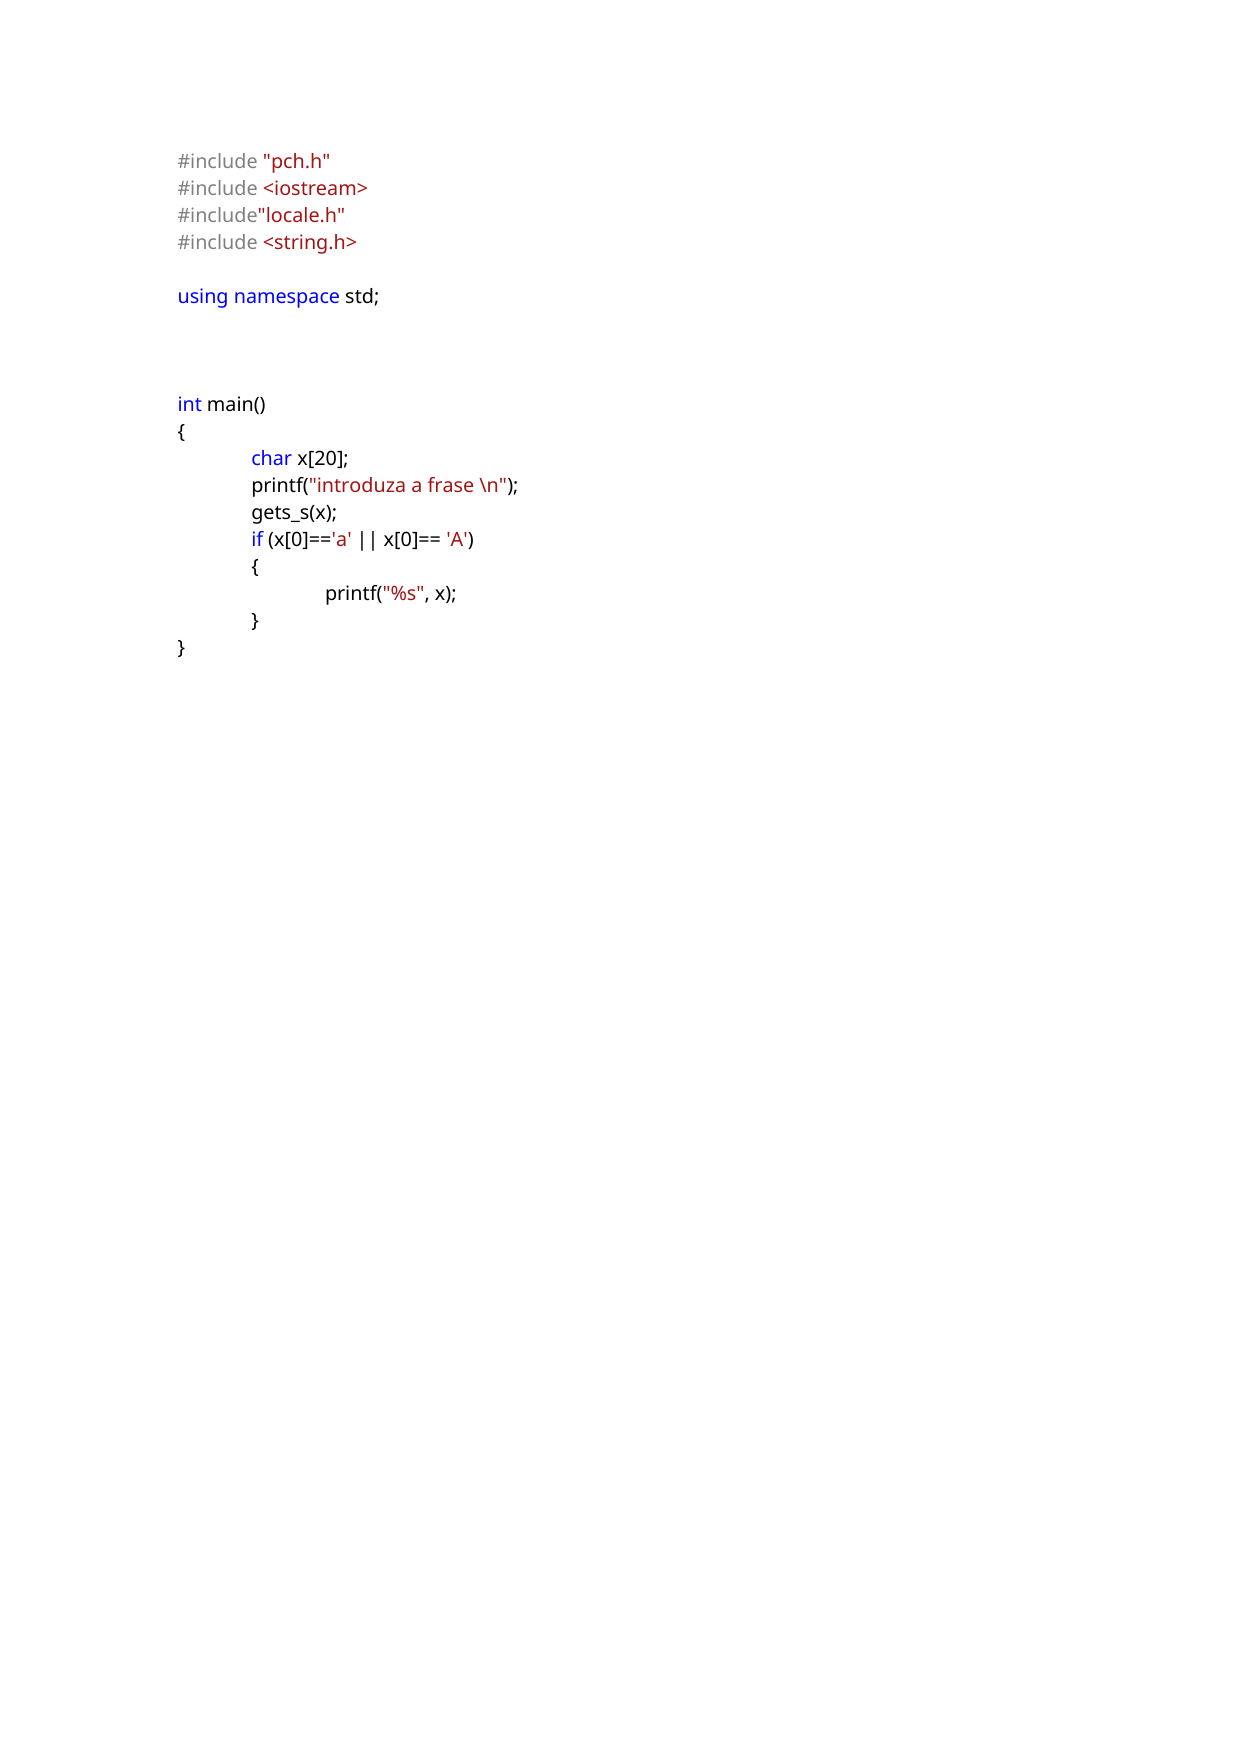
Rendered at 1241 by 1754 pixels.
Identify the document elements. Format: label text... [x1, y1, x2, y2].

text if (x[0]=='a' || x[0]== 'A') [177, 525, 1063, 552]
text { [177, 552, 1063, 579]
text { [177, 417, 1063, 444]
text printf("%s", x); [177, 579, 1063, 606]
text #include <string.h> [177, 228, 1063, 256]
text int main() [177, 390, 1063, 417]
text } [177, 606, 1063, 633]
text #include <iostream> [177, 174, 1063, 202]
text #include "pch.h" [177, 148, 1063, 174]
text gets_s(x); [177, 498, 1063, 525]
text #include"locale.h" [177, 202, 1063, 228]
text using namespace std; [177, 282, 1063, 309]
text printf("introduza a frase \n"); [177, 471, 1063, 498]
text char x[20]; [177, 444, 1063, 471]
text } [177, 633, 1063, 660]
